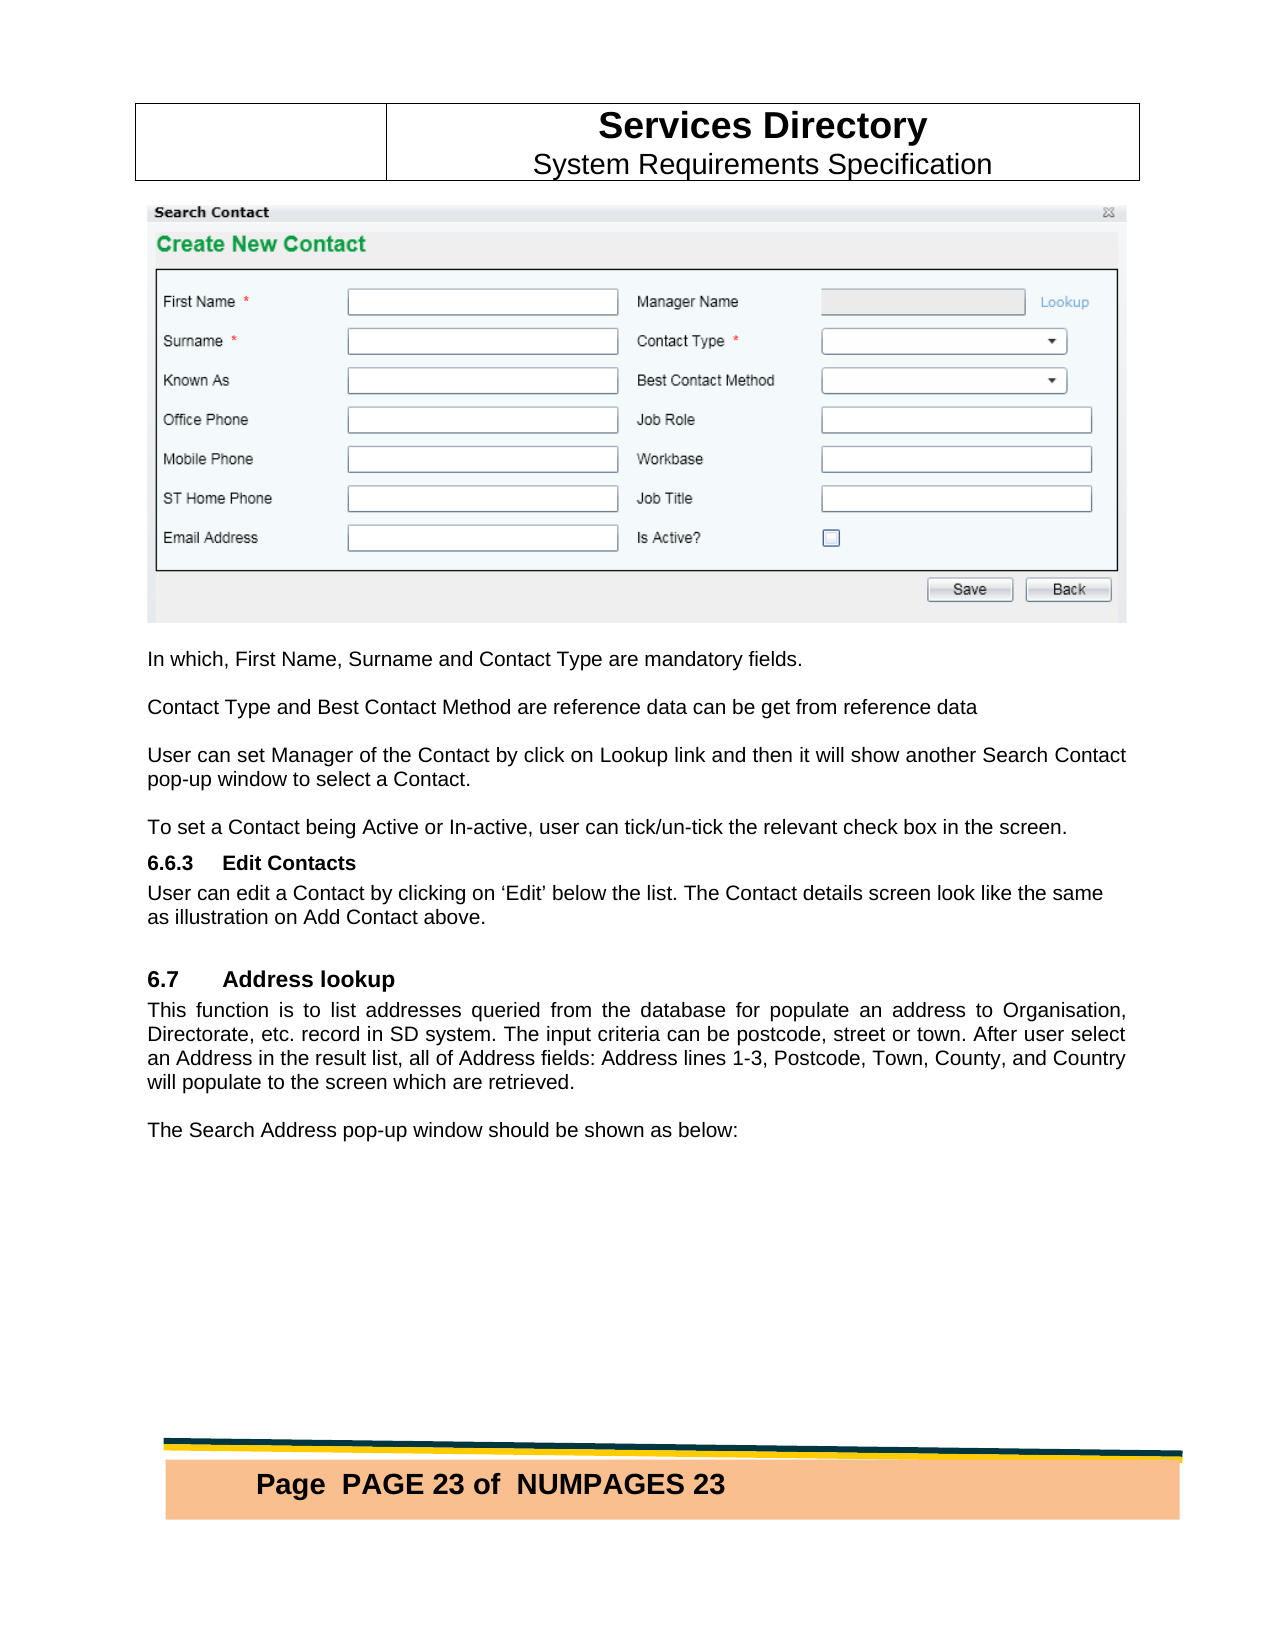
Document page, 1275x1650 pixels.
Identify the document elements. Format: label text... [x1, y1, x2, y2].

text This function is to list addresses queried from the database for populate an address to Organisation, Directorate, etc. record in SD system. The input criteria can be postcode, street or town. After user select an Address in the result list, all of Address fields: Address lines 1-3, Postcode, Town, County, and Country will populate to the screen which are retrieved. [147, 998, 1128, 1094]
text In which, First Name, Surname and Contact Type are mandatory fields. [147, 647, 1128, 671]
text Contact Type and Best Contact Method are reference data can be get from reference data [147, 695, 1128, 719]
picture [147, 205, 1128, 623]
text User can edit a Contact by clicking on ‘Edit’ below the list. The Contact details screen look like the same as illustration on Add Contact above. [147, 881, 1128, 929]
text The Search Address pop-up window should be shown as below: [147, 1118, 1128, 1142]
text To set a Contact being Active or In-active, user can tick/un-tick the relevant check box in the screen. [147, 814, 1128, 838]
subtitle Address lookup [147, 966, 1128, 992]
subtitle Edit Contacts [147, 851, 1128, 875]
text User can set Manager of the Contact by click on Lookup link and then it will show another Search Contact pop-up window to select a Contact. [147, 743, 1128, 791]
